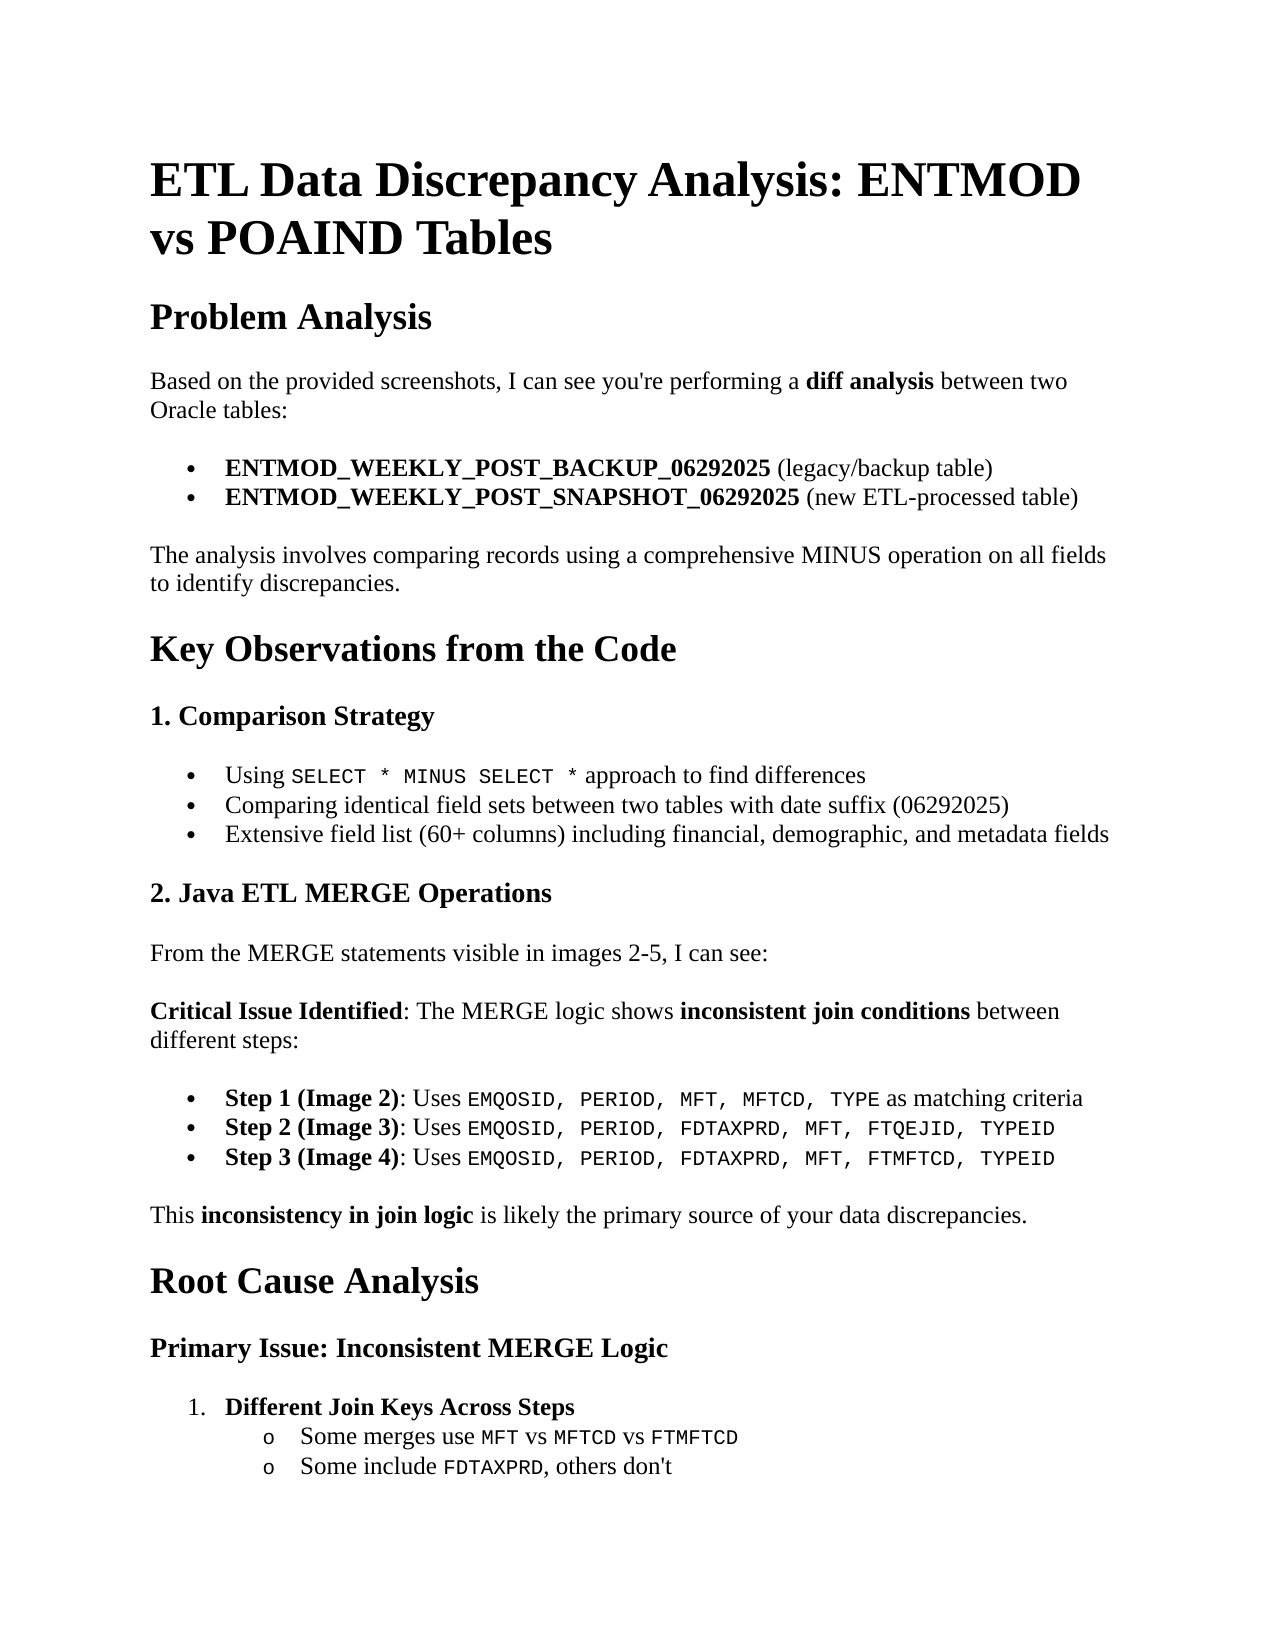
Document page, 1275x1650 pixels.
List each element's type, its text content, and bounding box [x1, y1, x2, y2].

text Root Cause Analysis [150, 1258, 1125, 1302]
list Extensive field list (60+ columns) including financial, demographic, and metadata fields [187, 819, 1125, 847]
text Based on the provided screenshots, I can see you're performing a diff analysis between two Oracle tables: [150, 366, 1125, 424]
list Some include FDTAXPRD, others don't [262, 1451, 1125, 1480]
text 1. Comparison Strategy [150, 699, 1125, 731]
list Step 1 (Image 2): Uses EMQOSID, PERIOD, MFT, MFTCD, TYPE as matching criteria [187, 1083, 1125, 1112]
text 2. Java ETL MERGE Operations [150, 877, 1125, 909]
text Primary Issue: Inconsistent MERGE Logic [150, 1331, 1125, 1363]
text Critical Issue Identified: The MERGE logic shows inconsistent join conditions between different steps: [150, 996, 1125, 1053]
text This inconsistency in join logic is likely the primary source of your data discrepancies. [150, 1201, 1125, 1229]
text Key Observations from the Code [150, 626, 1125, 669]
list ENTMOD_WEEKLY_POST_SNAPSHOT_06292025 (new ETL-processed table) [187, 482, 1125, 511]
list Comparing identical field sets between two tables with date suffix (06292025) [187, 790, 1125, 819]
text ETL Data Discrepancy Analysis: ENTMOD vs POAIND Tables [150, 150, 1125, 265]
list Different Join Keys Across Steps [187, 1392, 1125, 1421]
list ENTMOD_WEEKLY_POST_BACKUP_06292025 (legacy/backup table) [187, 453, 1125, 482]
list Step 2 (Image 3): Uses EMQOSID, PERIOD, FDTAXPRD, MFT, FTQEJID, TYPEID [187, 1112, 1125, 1142]
list Step 3 (Image 4): Uses EMQOSID, PERIOD, FDTAXPRD, MFT, FTMFTCD, TYPEID [187, 1142, 1125, 1171]
text Problem Analysis [150, 294, 1125, 337]
list Some merges use MFT vs MFTCD vs FTMFTCD [262, 1421, 1125, 1451]
text The analysis involves comparing records using a comprehensive MINUS operation on all fields to identify discrepancies. [150, 540, 1125, 597]
text From the MERGE statements visible in images 2-5, I can see: [150, 938, 1125, 967]
list Using SELECT * MINUS SELECT * approach to find differences [187, 760, 1125, 790]
